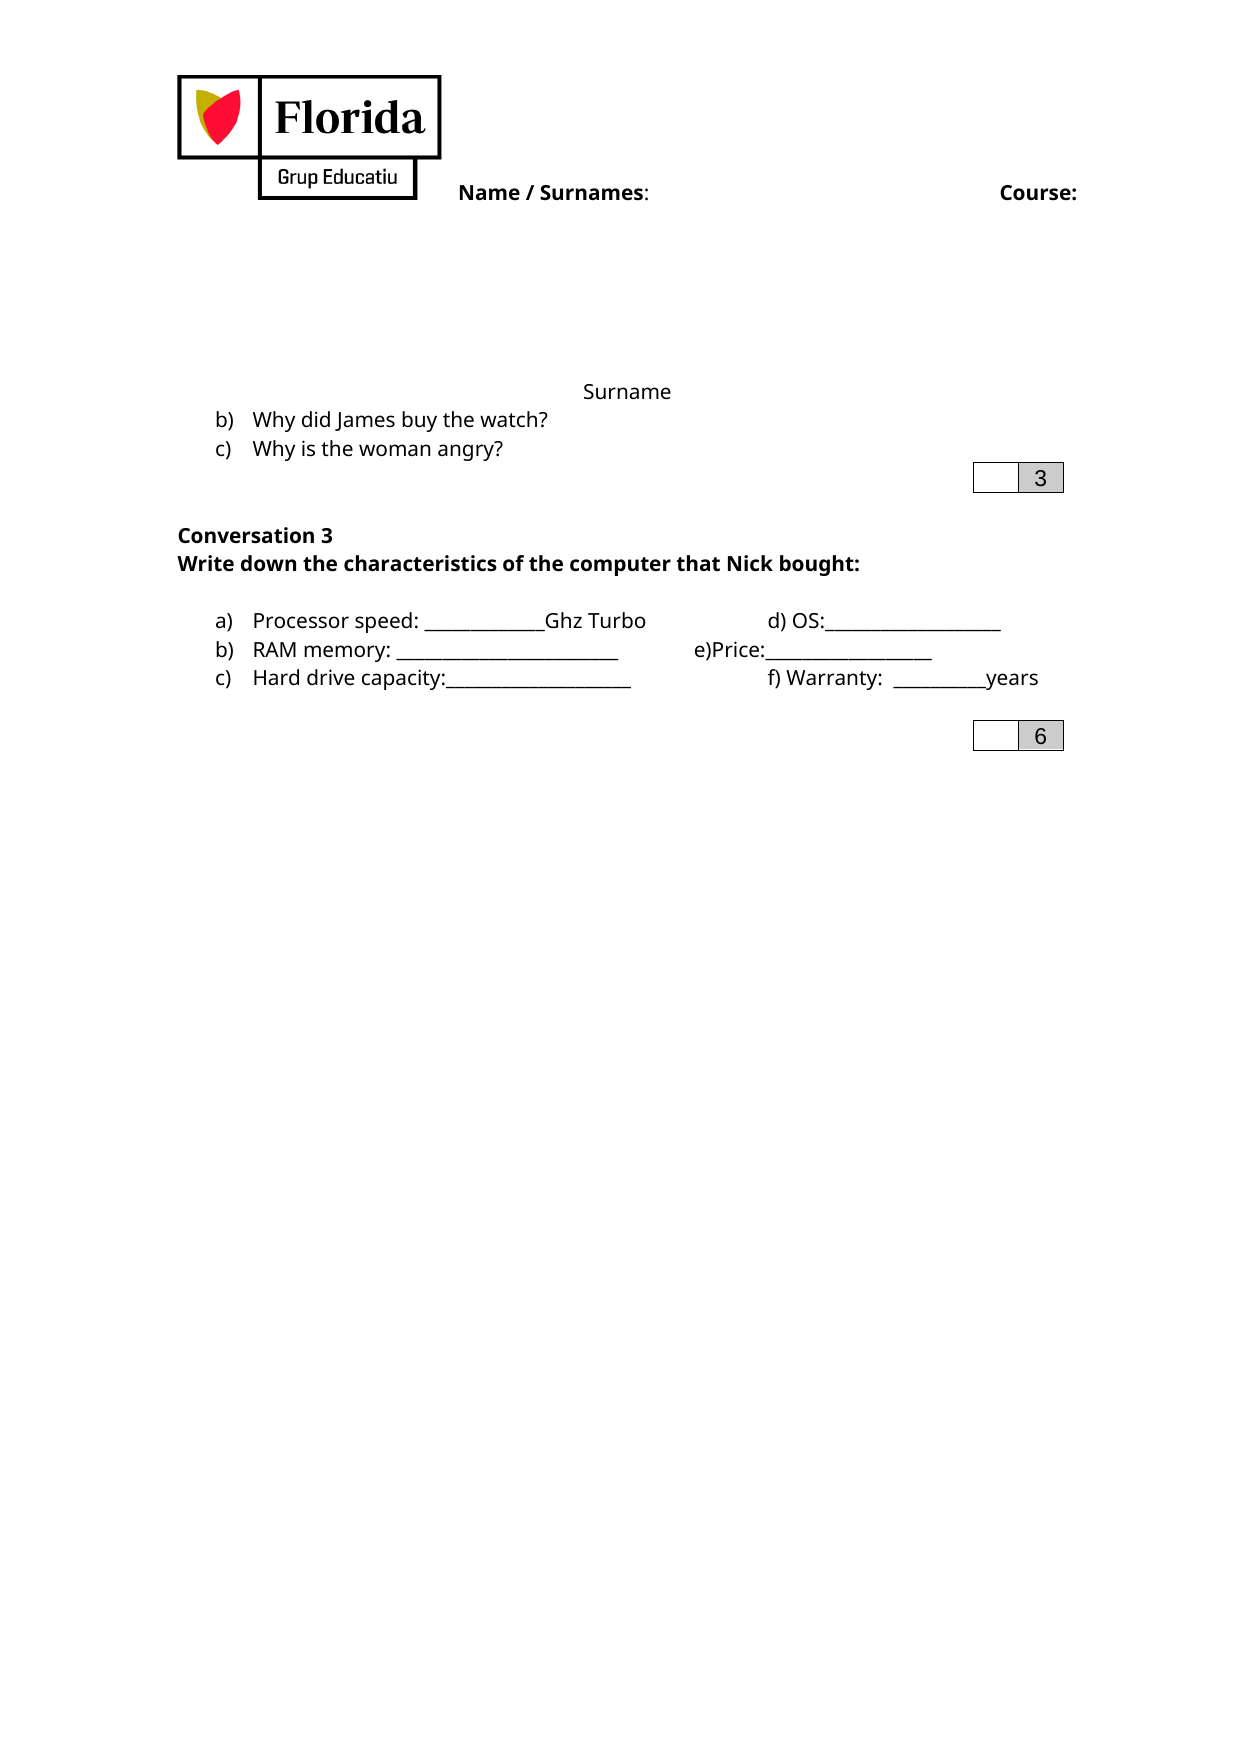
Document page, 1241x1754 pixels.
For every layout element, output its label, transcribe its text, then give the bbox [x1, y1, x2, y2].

picture [177, 75, 442, 200]
list Processor speed: _____________Ghz Turbo d) OS:___________________ [215, 606, 1063, 635]
list RAM memory: ________________________ e)Price:__________________ [215, 635, 1063, 663]
list Why did James buy the watch? [215, 405, 1063, 434]
table_header [974, 721, 1018, 749]
text Write down the characteristics of the computer that Nick bought: [177, 549, 1063, 578]
list Why is the woman angry? [215, 434, 1063, 462]
table_header [974, 463, 1018, 492]
list Hard drive capacity:____________________ f) Warranty: __________years [215, 663, 1063, 692]
text Conversation 3 [177, 521, 1063, 549]
table_header 6 [1019, 721, 1063, 749]
table_header 3 [1019, 463, 1063, 492]
